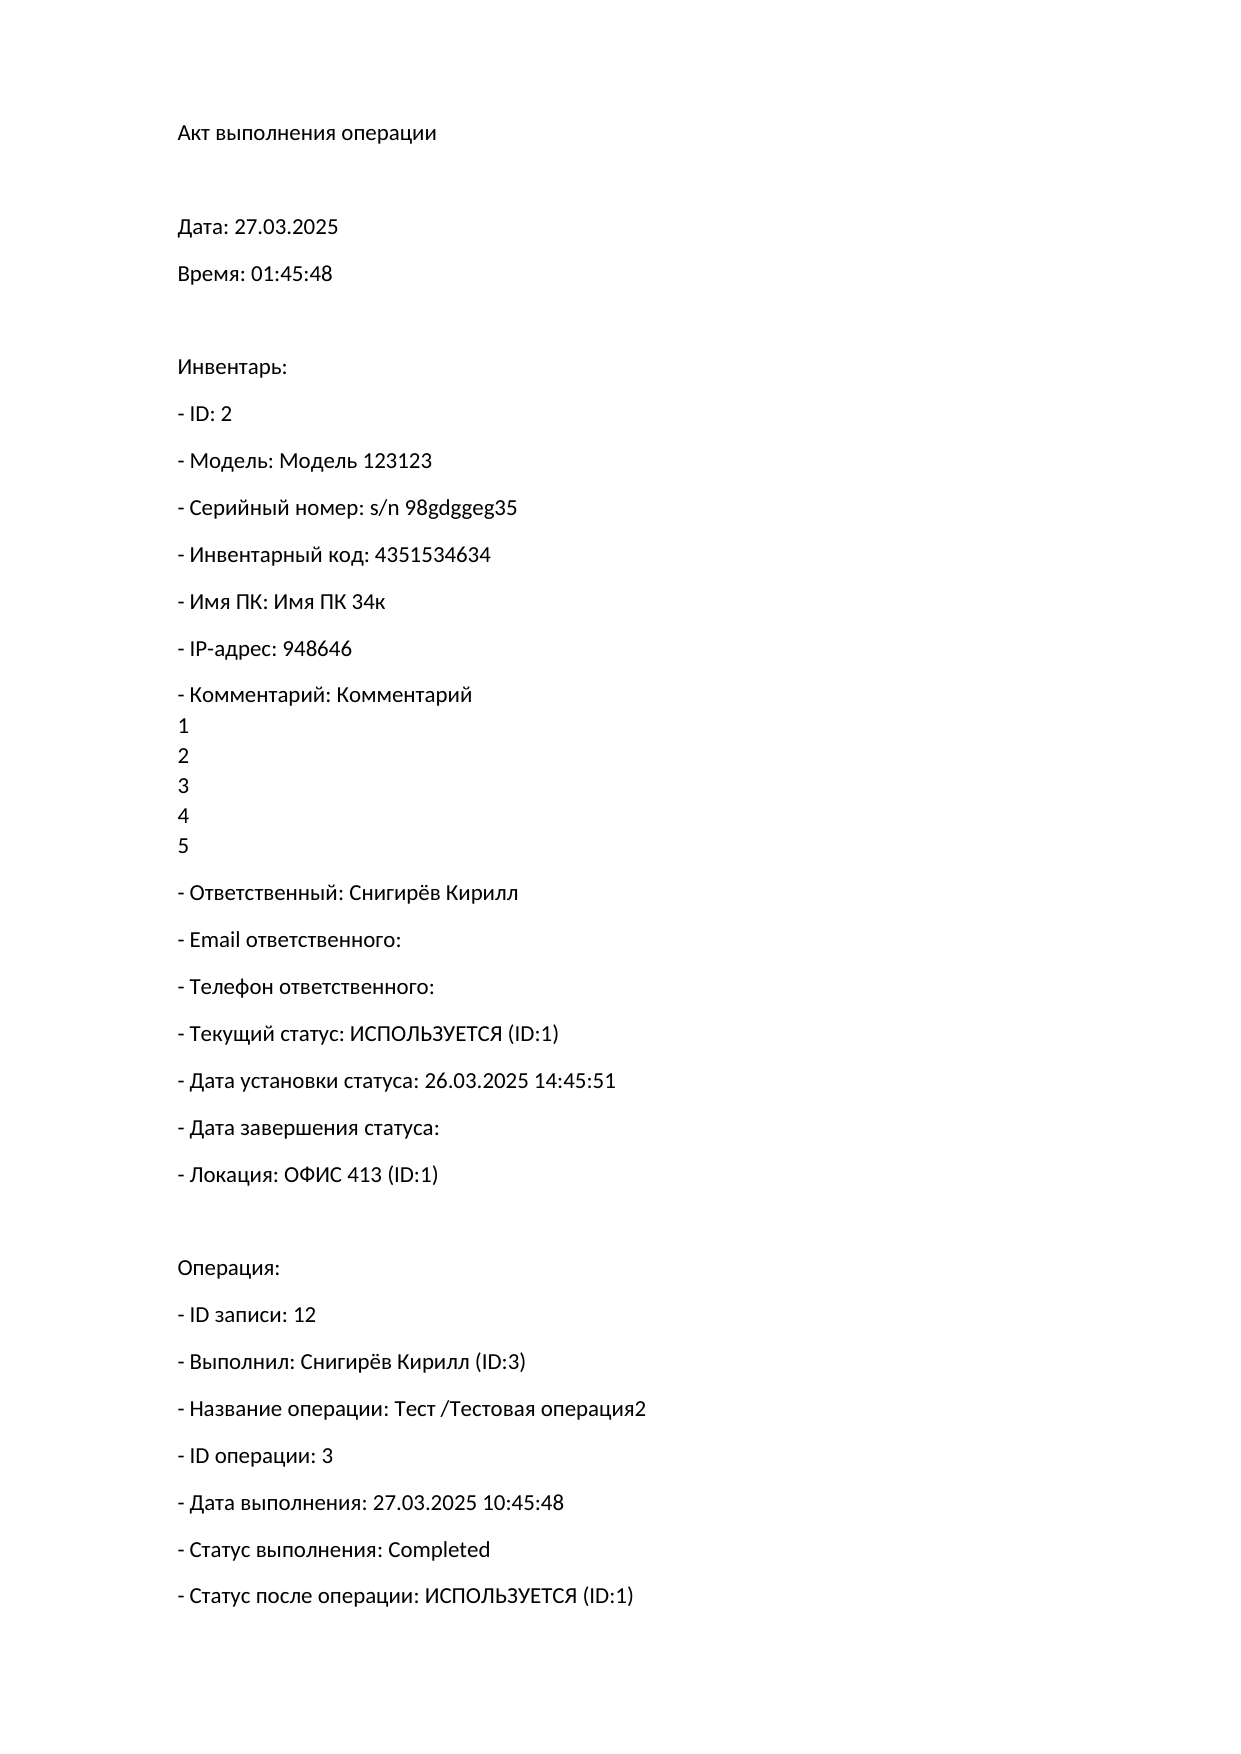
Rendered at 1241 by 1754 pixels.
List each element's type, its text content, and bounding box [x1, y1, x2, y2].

text - Дата выполнения: 27.03.2025 10:45:48 [177, 1488, 1152, 1516]
text Операция: [177, 1253, 1152, 1282]
text Дата: 27.03.2025 [177, 212, 1152, 240]
text - Локация: ОФИС 413 (ID: 1) [177, 1160, 1152, 1188]
text - Серийный номер: s/n 98gdggeg35 [177, 493, 1152, 521]
text - Email ответственного: [177, 925, 1152, 953]
text - Телефон ответственного: [177, 972, 1152, 1000]
text Инвентарь: [177, 352, 1152, 381]
text - ID записи: 12 [177, 1300, 1152, 1328]
text - ID: 2 [177, 399, 1152, 427]
text - Текущий статус: ИСПОЛЬЗУЕТСЯ (ID: 1) [177, 1019, 1152, 1047]
text - Статус выполнения: Completed [177, 1535, 1152, 1563]
text Время: 01:45:48 [177, 259, 1152, 287]
text - Ответственный: Снигирёв Кирилл [177, 878, 1152, 907]
text - Дата завершения статуса: [177, 1113, 1152, 1141]
text - Инвентарный код: 4351534634 [177, 540, 1152, 568]
text - Название операции: Тест / Тестовая операция2 [177, 1394, 1152, 1422]
text - Комментарий: Комментарий 1 2 3 4 5 [177, 681, 1152, 860]
text Акт выполнения операции [177, 118, 1152, 146]
text - ID операции: 3 [177, 1441, 1152, 1469]
text - Модель: Модель 123123 [177, 446, 1152, 474]
text - Дата установки статуса: 26.03.2025 14:45:51 [177, 1066, 1152, 1094]
text - Имя ПК: Имя ПК 34к [177, 587, 1152, 615]
text - Статус после операции: ИСПОЛЬЗУЕТСЯ (ID: 1) [177, 1582, 1152, 1610]
text - Выполнил: Снигирёв Кирилл (ID: 3) [177, 1347, 1152, 1375]
text - IP-адрес: 948646 [177, 634, 1152, 662]
